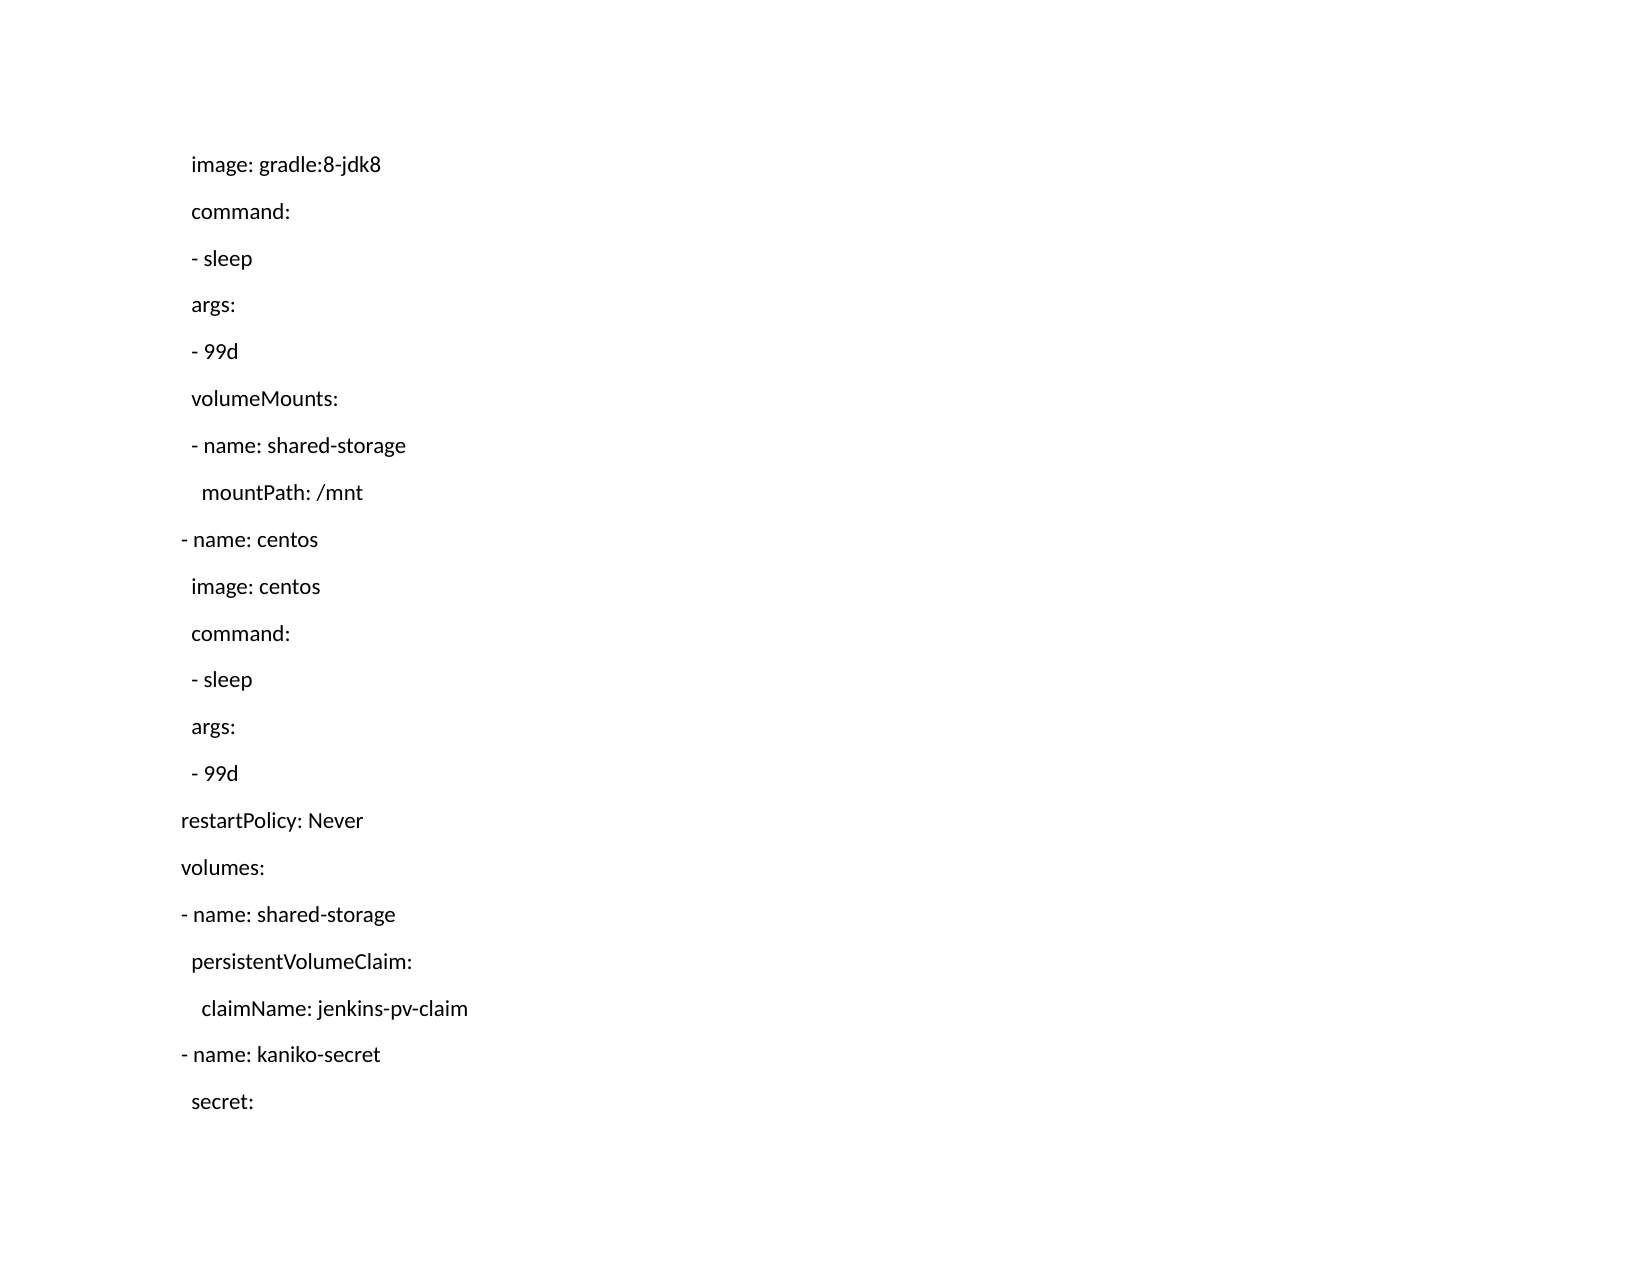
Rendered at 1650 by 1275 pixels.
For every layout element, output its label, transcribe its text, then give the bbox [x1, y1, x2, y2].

text persistentVolumeClaim: [150, 947, 1500, 975]
text image: centos [150, 572, 1500, 600]
text - sleep [150, 666, 1500, 694]
text restartPolicy: Never [150, 806, 1500, 834]
text - sleep [150, 244, 1500, 272]
text - name: centos [150, 525, 1500, 553]
text - name: kaniko-secret [150, 1041, 1500, 1069]
text args: [150, 291, 1500, 319]
text secret: [150, 1087, 1500, 1116]
text - name: shared-storage [150, 431, 1500, 459]
text volumeMounts: [150, 384, 1500, 412]
text args: [150, 712, 1500, 741]
text image: gradle:8-jdk8 [150, 150, 1500, 178]
text - 99d [150, 337, 1500, 366]
text claimName: jenkins-pv-claim [150, 994, 1500, 1022]
text - name: shared-storage [150, 900, 1500, 928]
text command: [150, 619, 1500, 647]
text command: [150, 197, 1500, 225]
text volumes: [150, 853, 1500, 881]
text mountPath: /mnt [150, 478, 1500, 506]
text - 99d [150, 759, 1500, 787]
